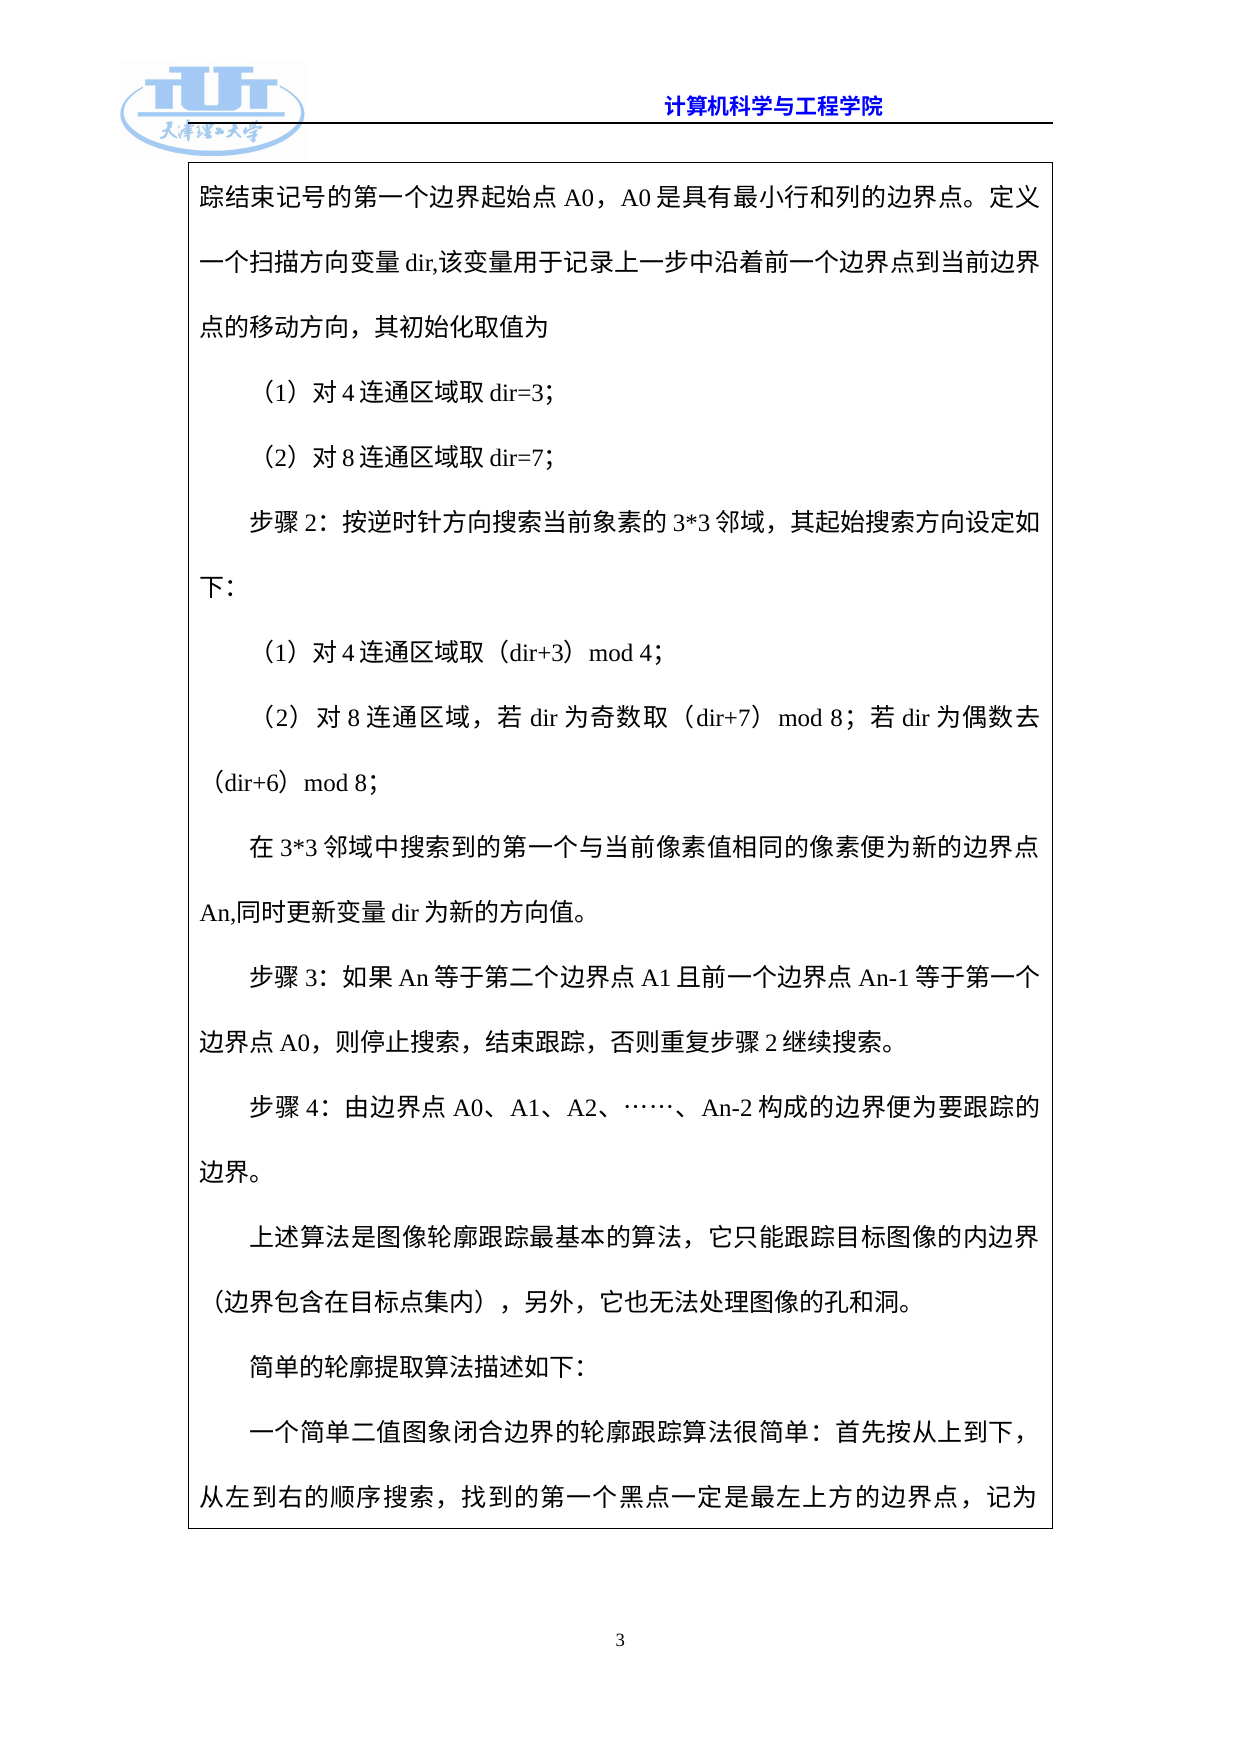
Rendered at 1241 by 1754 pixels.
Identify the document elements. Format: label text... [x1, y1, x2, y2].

picture [118, 61, 307, 159]
